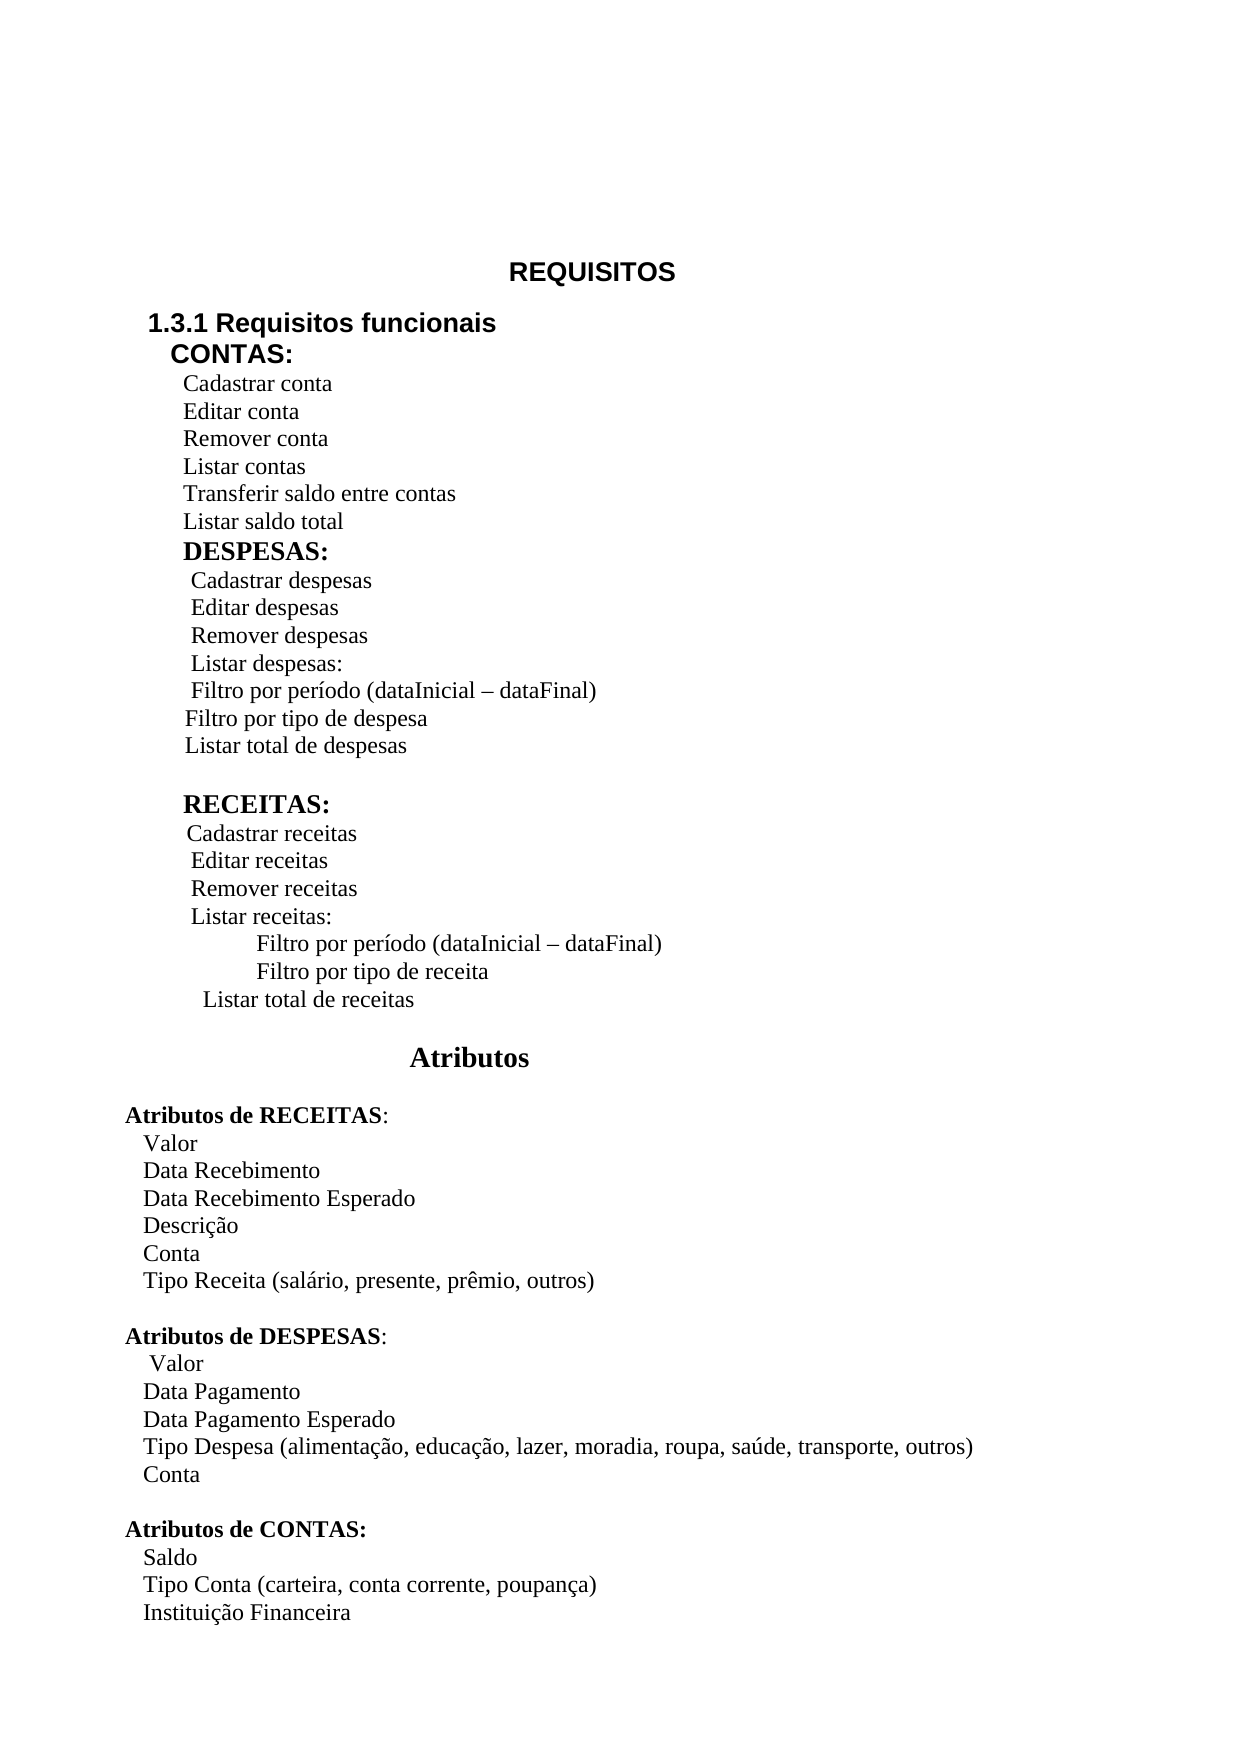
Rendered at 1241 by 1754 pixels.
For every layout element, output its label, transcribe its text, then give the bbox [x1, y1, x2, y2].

text Cadastrar conta [183, 369, 1167, 397]
text Listar total de despesas [125, 731, 1167, 759]
text Conta [125, 1460, 1167, 1487]
text Cadastrar despesas [125, 566, 1167, 593]
text Listar receitas: [125, 902, 1167, 929]
text Tipo Conta (carteira, conta corrente, poupança) [125, 1570, 1167, 1598]
list Requisitos funcionais [148, 307, 1167, 338]
text REQUISITOS [148, 256, 1167, 287]
text Atributos de DESPESAS: [125, 1322, 1167, 1349]
text Listar saldo total [183, 507, 1167, 535]
text Data Pagamento Esperado [125, 1404, 1167, 1432]
text Editar conta [183, 397, 1167, 424]
text Remover despesas [125, 621, 1167, 649]
text Editar receitas [125, 847, 1167, 874]
text CONTAS: [148, 338, 1167, 369]
text Tipo Receita (salário, presente, prêmio, outros) [125, 1267, 1167, 1294]
text Filtro por período (dataInicial – dataFinal) [125, 929, 1167, 957]
text Remover receitas [125, 874, 1167, 902]
text Conta [125, 1239, 1167, 1267]
text Listar contas [183, 452, 1167, 479]
text Transferir saldo entre contas [183, 479, 1167, 507]
text Descrição [125, 1211, 1167, 1239]
text Atributos [125, 1040, 1167, 1073]
text Saldo [125, 1543, 1167, 1570]
text Valor [125, 1128, 1167, 1156]
text Atributos de RECEITAS: [125, 1101, 1167, 1128]
text RECEITAS: [183, 788, 1167, 819]
text Listar despesas: [125, 649, 1167, 676]
text Editar despesas [125, 593, 1167, 621]
text Data Recebimento Esperado [125, 1184, 1167, 1211]
text Filtro por período (dataInicial – dataFinal) [125, 676, 1167, 704]
text Filtro por tipo de receita [125, 957, 1167, 984]
text Data Recebimento [125, 1156, 1167, 1184]
text Atributos de CONTAS: [125, 1515, 1167, 1543]
text Remover conta [183, 424, 1167, 452]
text Instituição Financeira [125, 1598, 1167, 1625]
text DESPESAS: [183, 535, 1167, 566]
text Cadastrar receitas [125, 819, 1167, 847]
text Valor [125, 1349, 1167, 1377]
text Filtro por tipo de despesa [125, 704, 1167, 731]
text Tipo Despesa (alimentação, educação, lazer, moradia, roupa, saúde, transporte, outros) [125, 1432, 1167, 1460]
text Listar total de receitas [125, 984, 1167, 1012]
text Data Pagamento [125, 1377, 1167, 1404]
